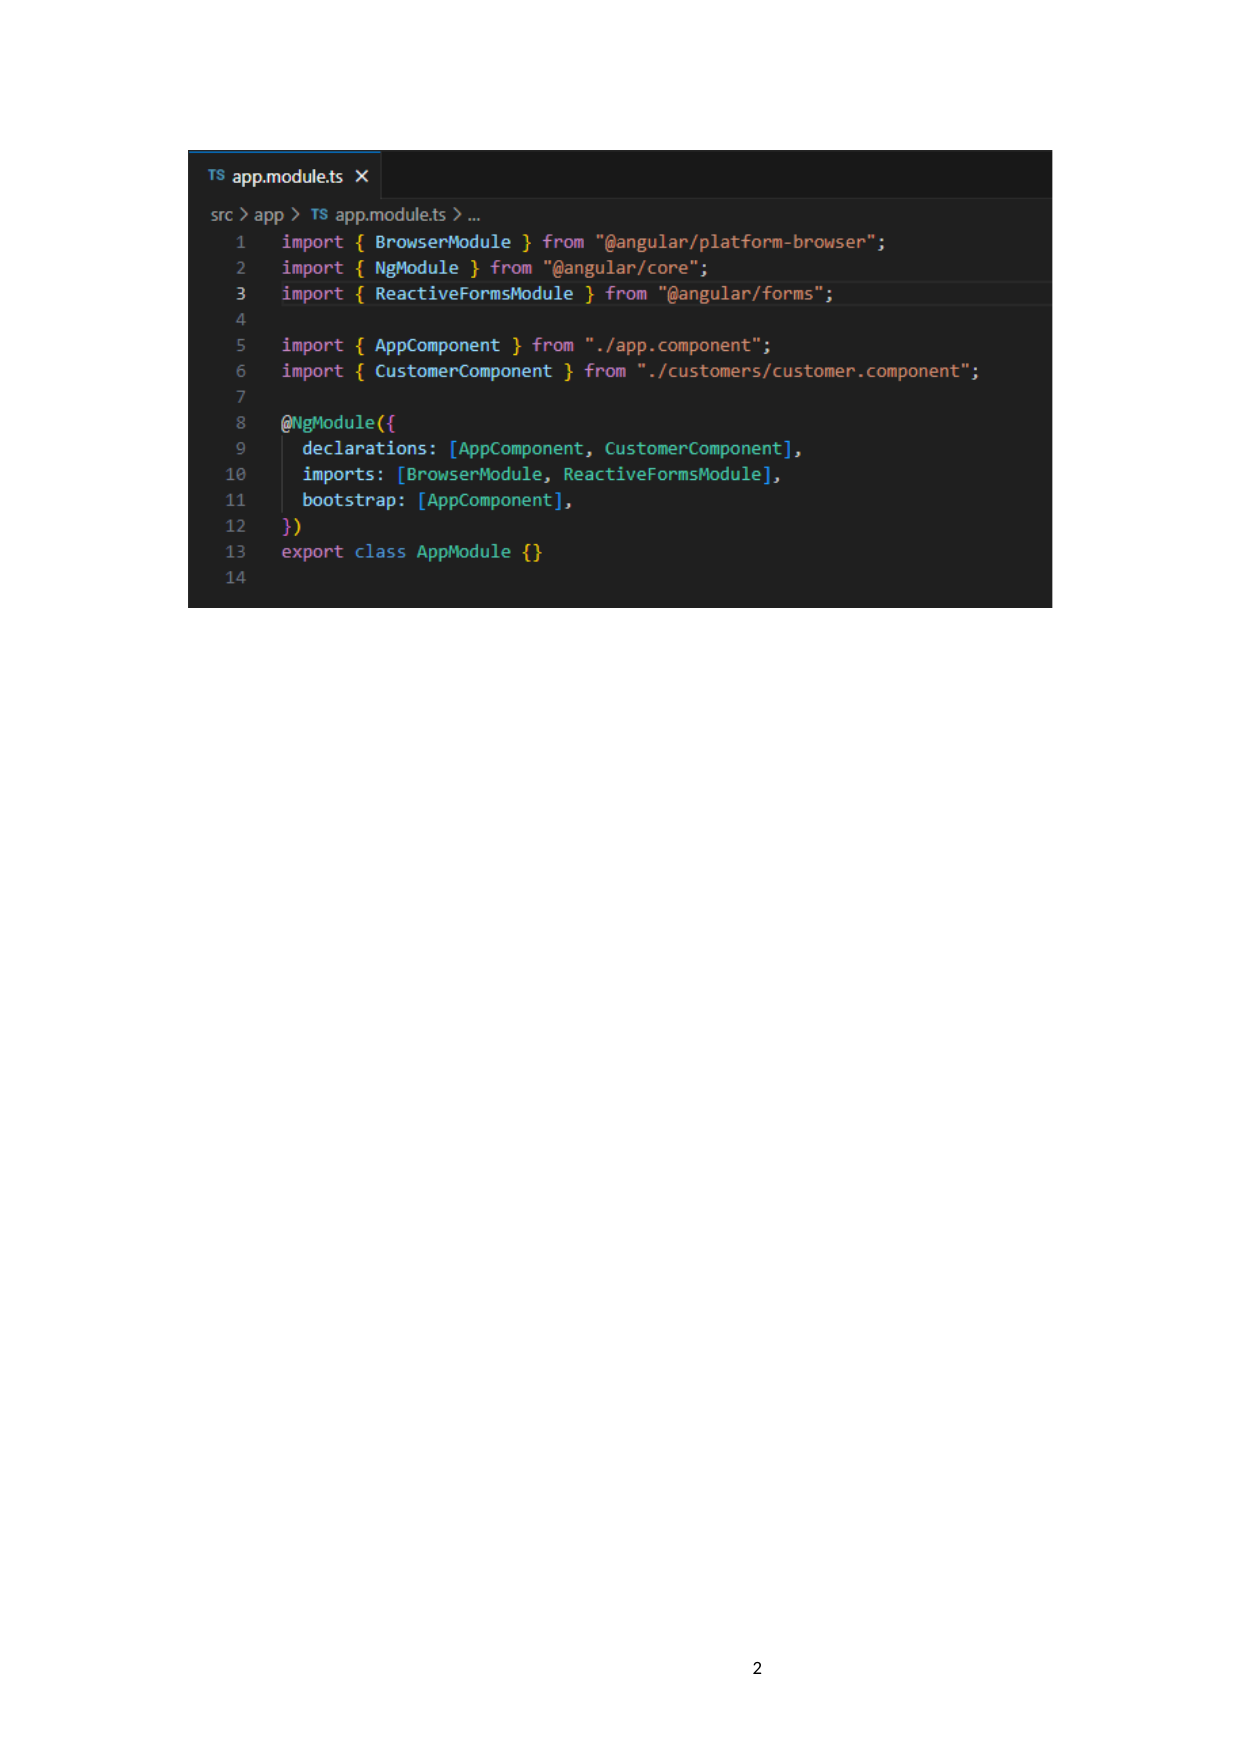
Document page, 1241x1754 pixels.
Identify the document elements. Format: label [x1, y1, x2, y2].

picture [188, 150, 1053, 608]
